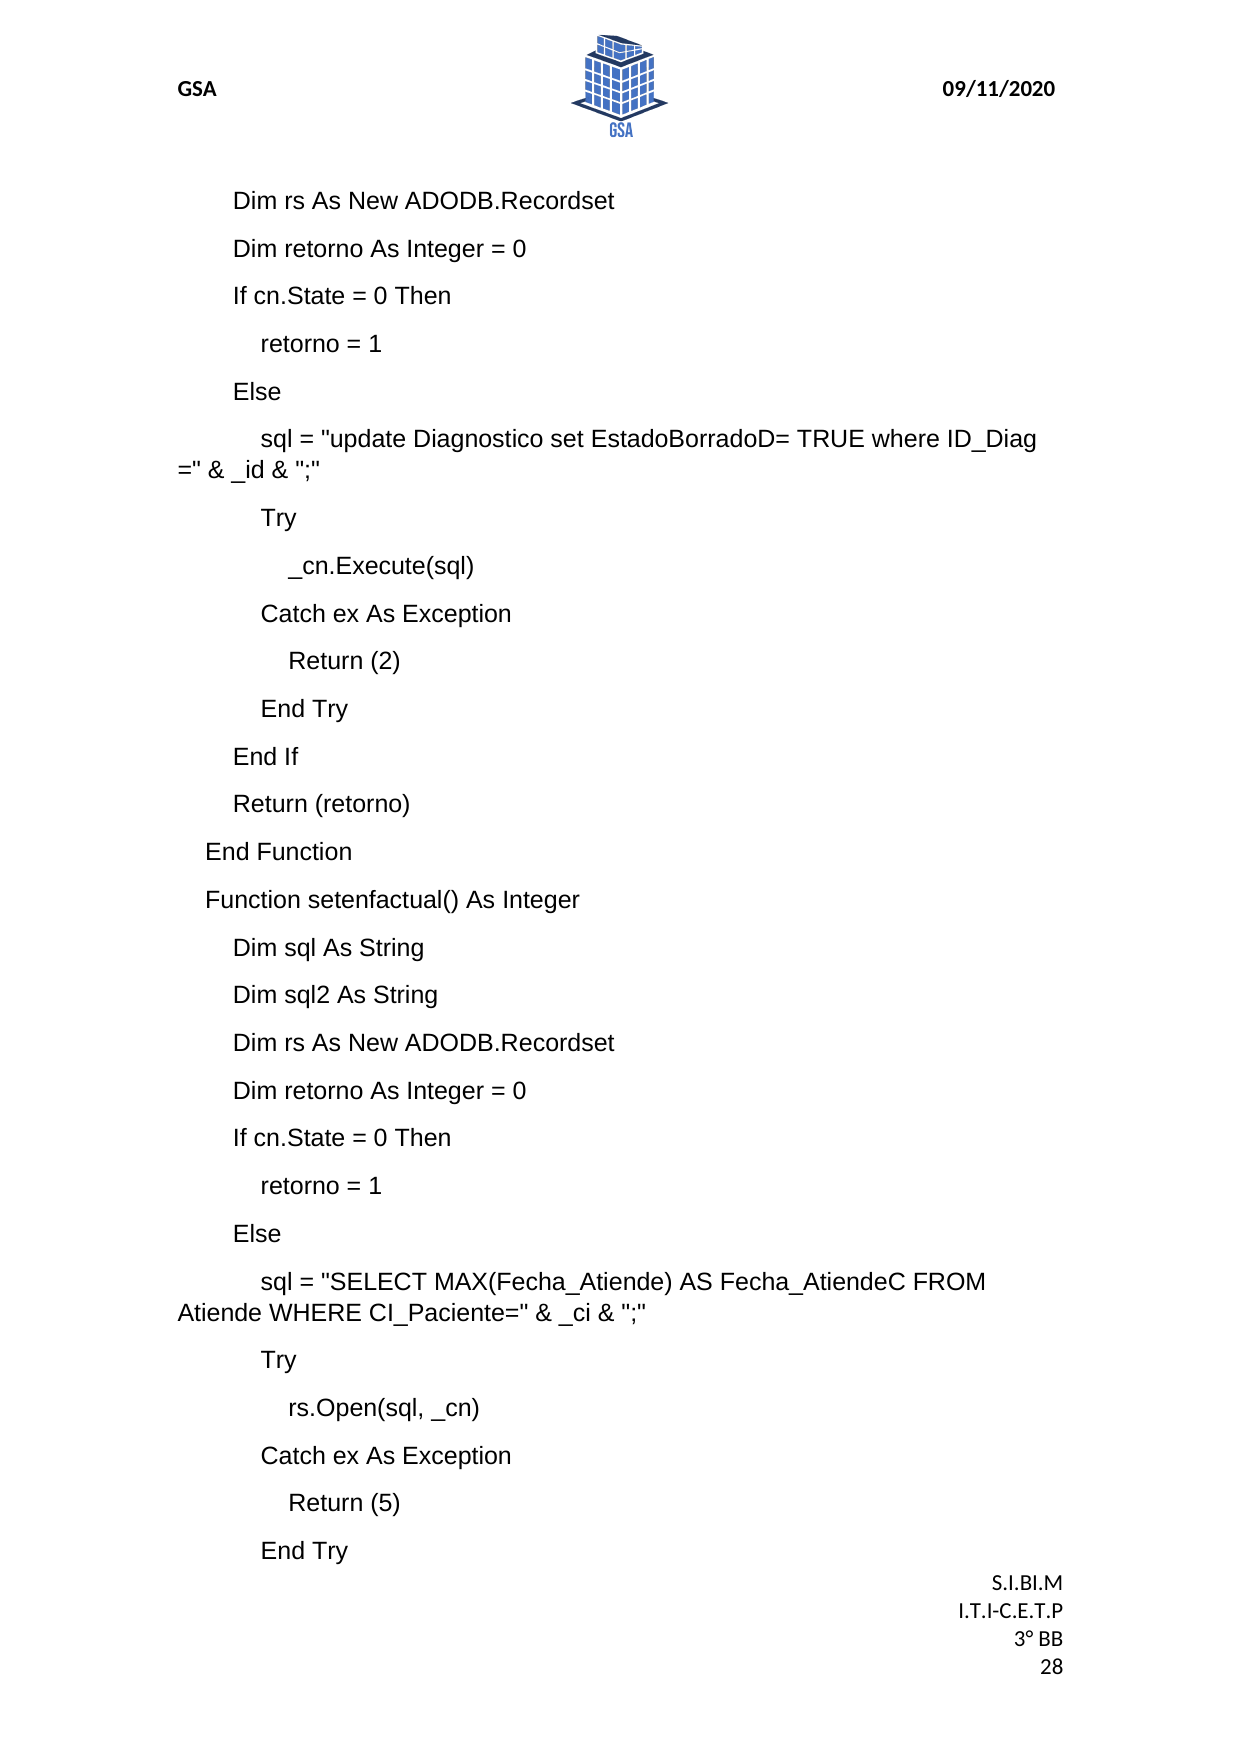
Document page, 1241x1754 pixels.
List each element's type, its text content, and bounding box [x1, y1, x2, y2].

text Else [177, 377, 1063, 405]
text Dim rs As New ADODB.Recordset [177, 186, 1063, 214]
text rs.Open(sql, _cn) [177, 1393, 1063, 1422]
text Return (retorno) [177, 789, 1063, 818]
text Function setenfactual() As Integer [177, 885, 1063, 913]
text Dim retorno As Integer = 0 [177, 1076, 1063, 1104]
text Dim retorno As Integer = 0 [177, 233, 1063, 262]
picture [568, 34, 672, 138]
text If cn.State = 0 Then [177, 1123, 1063, 1152]
text Dim sql2 As String [177, 980, 1063, 1009]
text Catch ex As Exception [177, 1441, 1063, 1469]
text sql = "SELECT MAX(Fecha_Atiende) AS Fecha_AtiendeC FROM Atiende WHERE CI_Paciente=" & _ci & ";" [177, 1266, 1063, 1326]
text End If [177, 742, 1063, 770]
text retorno = 1 [177, 329, 1063, 358]
text Dim rs As New ADODB.Recordset [177, 1028, 1063, 1057]
text End Try [177, 1536, 1063, 1565]
text Else [177, 1219, 1063, 1247]
text Catch ex As Exception [177, 598, 1063, 627]
text End Try [177, 694, 1063, 723]
text sql = "update Diagnostico set EstadoBorradoD= TRUE where ID_Diag =" & _id & ";" [177, 424, 1063, 484]
text retorno = 1 [177, 1171, 1063, 1200]
text If cn.State = 0 Then [177, 281, 1063, 310]
text Return (2) [177, 646, 1063, 675]
text _cn.Execute(sql) [177, 551, 1063, 579]
text Dim sql As String [177, 932, 1063, 961]
text Try [177, 503, 1063, 532]
text Return (5) [177, 1488, 1063, 1517]
text End Function [177, 837, 1063, 866]
text Try [177, 1345, 1063, 1374]
